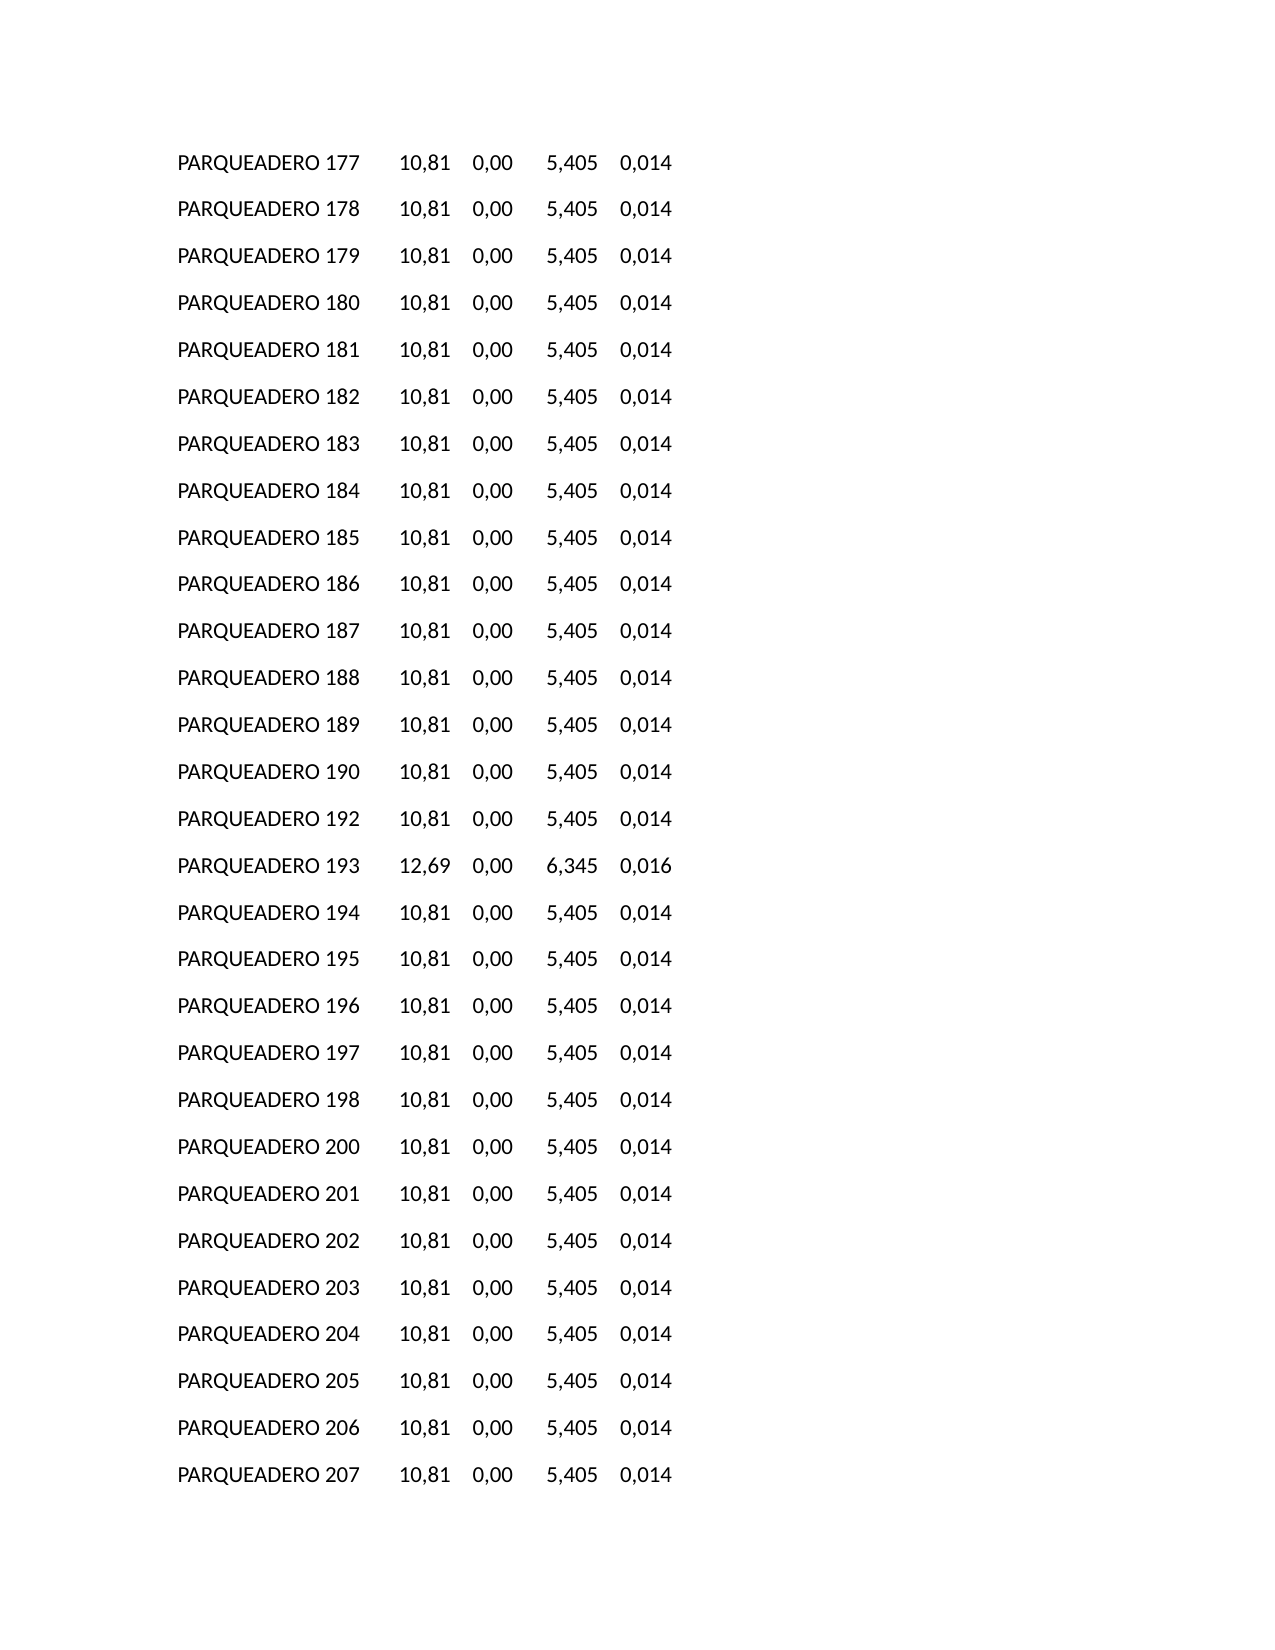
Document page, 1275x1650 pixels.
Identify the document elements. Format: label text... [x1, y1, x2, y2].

text PARQUEADERO 186 10,81 0,00 5,405 0,014 [177, 569, 1098, 597]
text PARQUEADERO 181 10,81 0,00 5,405 0,014 [177, 335, 1098, 363]
text PARQUEADERO 179 10,81 0,00 5,405 0,014 [177, 241, 1098, 269]
text PARQUEADERO 190 10,81 0,00 5,405 0,014 [177, 757, 1098, 785]
text PARQUEADERO 200 10,81 0,00 5,405 0,014 [177, 1132, 1098, 1160]
text PARQUEADERO 187 10,81 0,00 5,405 0,014 [177, 616, 1098, 644]
text PARQUEADERO 206 10,81 0,00 5,405 0,014 [177, 1413, 1098, 1441]
text PARQUEADERO 193 12,69 0,00 6,345 0,016 [177, 851, 1098, 879]
text PARQUEADERO 178 10,81 0,00 5,405 0,014 [177, 194, 1098, 222]
text PARQUEADERO 201 10,81 0,00 5,405 0,014 [177, 1179, 1098, 1207]
text PARQUEADERO 184 10,81 0,00 5,405 0,014 [177, 476, 1098, 504]
text PARQUEADERO 192 10,81 0,00 5,405 0,014 [177, 804, 1098, 832]
text PARQUEADERO 203 10,81 0,00 5,405 0,014 [177, 1273, 1098, 1301]
text PARQUEADERO 198 10,81 0,00 5,405 0,014 [177, 1085, 1098, 1113]
text PARQUEADERO 197 10,81 0,00 5,405 0,014 [177, 1038, 1098, 1066]
text PARQUEADERO 207 10,81 0,00 5,405 0,014 [177, 1460, 1098, 1488]
text PARQUEADERO 202 10,81 0,00 5,405 0,014 [177, 1226, 1098, 1254]
text PARQUEADERO 205 10,81 0,00 5,405 0,014 [177, 1366, 1098, 1394]
text PARQUEADERO 195 10,81 0,00 5,405 0,014 [177, 944, 1098, 972]
text PARQUEADERO 182 10,81 0,00 5,405 0,014 [177, 382, 1098, 410]
text PARQUEADERO 204 10,81 0,00 5,405 0,014 [177, 1319, 1098, 1347]
text PARQUEADERO 177 10,81 0,00 5,405 0,014 [177, 148, 1098, 176]
text PARQUEADERO 183 10,81 0,00 5,405 0,014 [177, 429, 1098, 457]
text PARQUEADERO 180 10,81 0,00 5,405 0,014 [177, 288, 1098, 316]
text PARQUEADERO 194 10,81 0,00 5,405 0,014 [177, 898, 1098, 926]
text PARQUEADERO 188 10,81 0,00 5,405 0,014 [177, 663, 1098, 691]
text PARQUEADERO 189 10,81 0,00 5,405 0,014 [177, 710, 1098, 738]
text PARQUEADERO 185 10,81 0,00 5,405 0,014 [177, 523, 1098, 551]
text PARQUEADERO 196 10,81 0,00 5,405 0,014 [177, 991, 1098, 1019]
